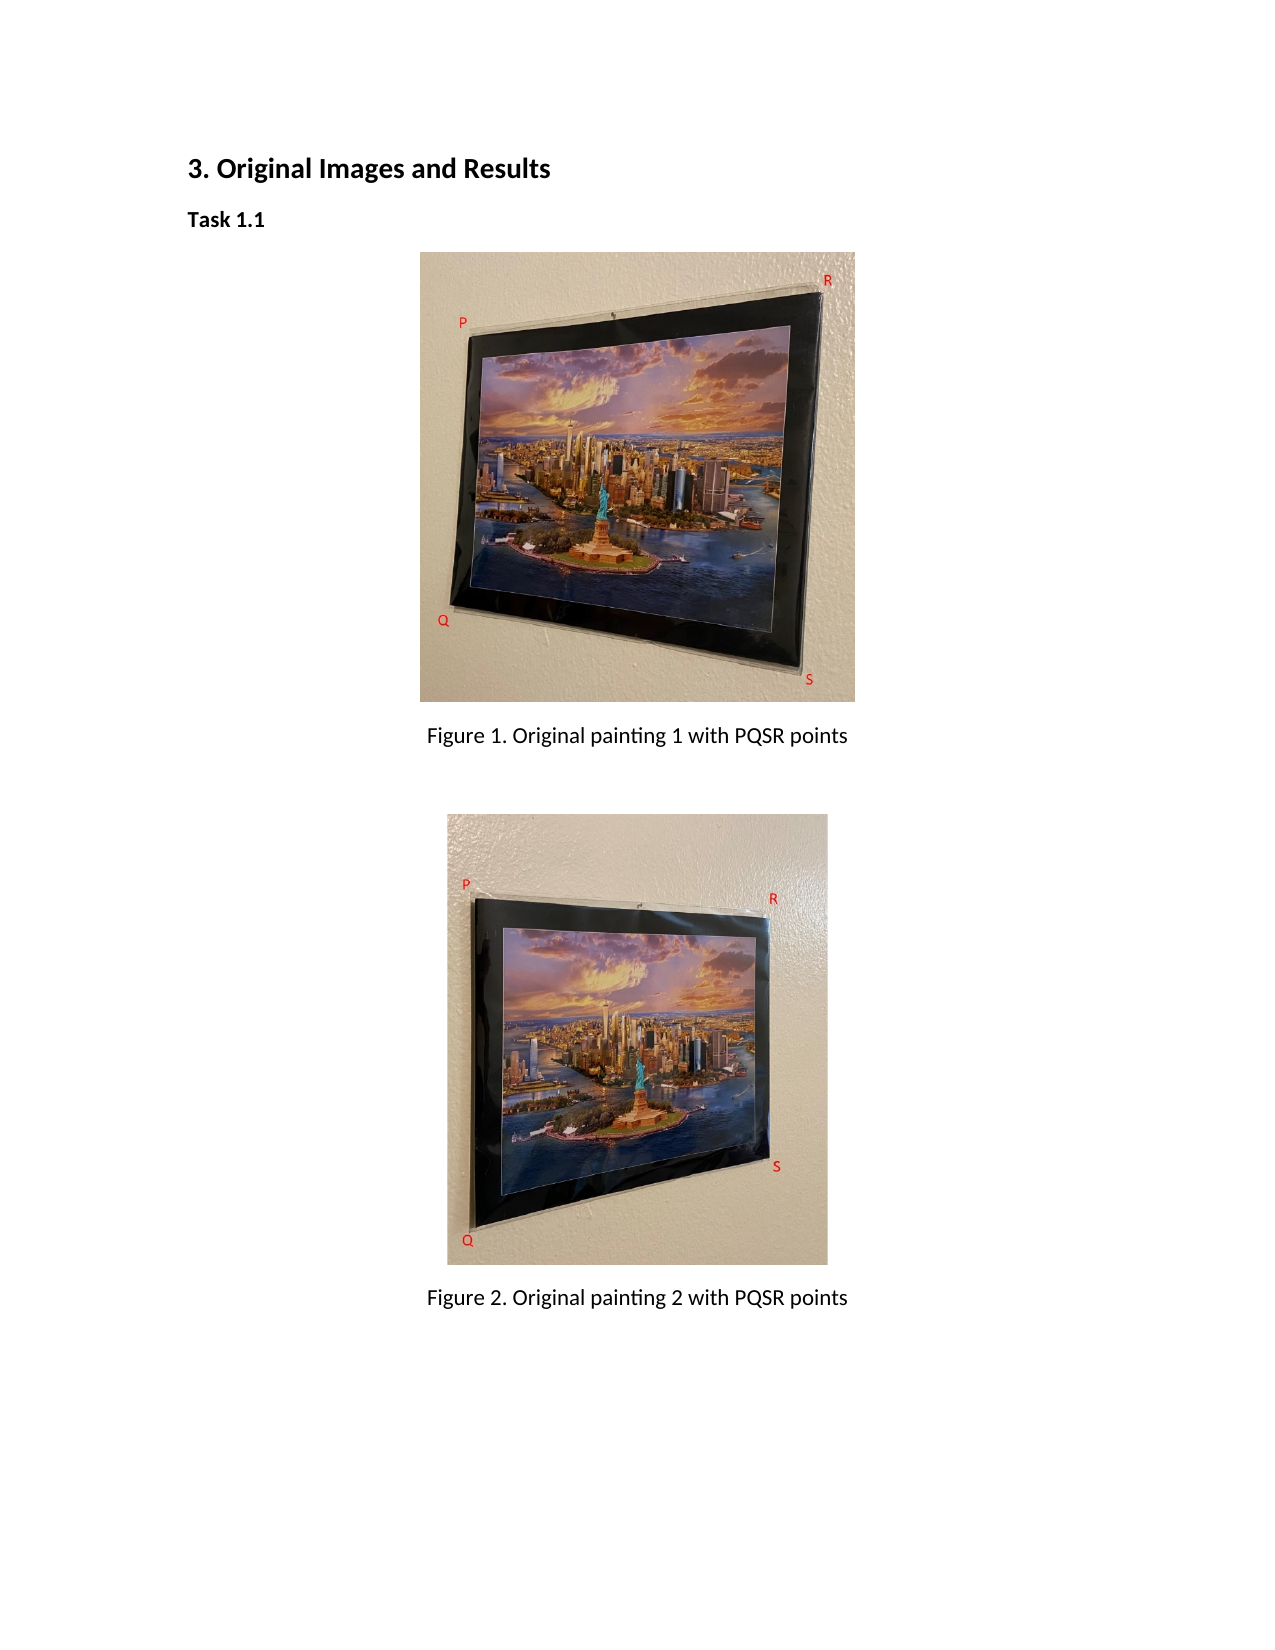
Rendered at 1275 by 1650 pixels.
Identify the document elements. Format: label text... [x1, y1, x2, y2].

text Task 1.1 [187, 205, 1087, 233]
picture [447, 814, 828, 1265]
picture [420, 252, 855, 702]
text Figure 2. Original painting 2 with PQSR points [187, 1283, 1087, 1311]
text 3. Original Images and Results [187, 150, 1087, 186]
text Figure 1. Original painting 1 with PQSR points [187, 721, 1087, 749]
